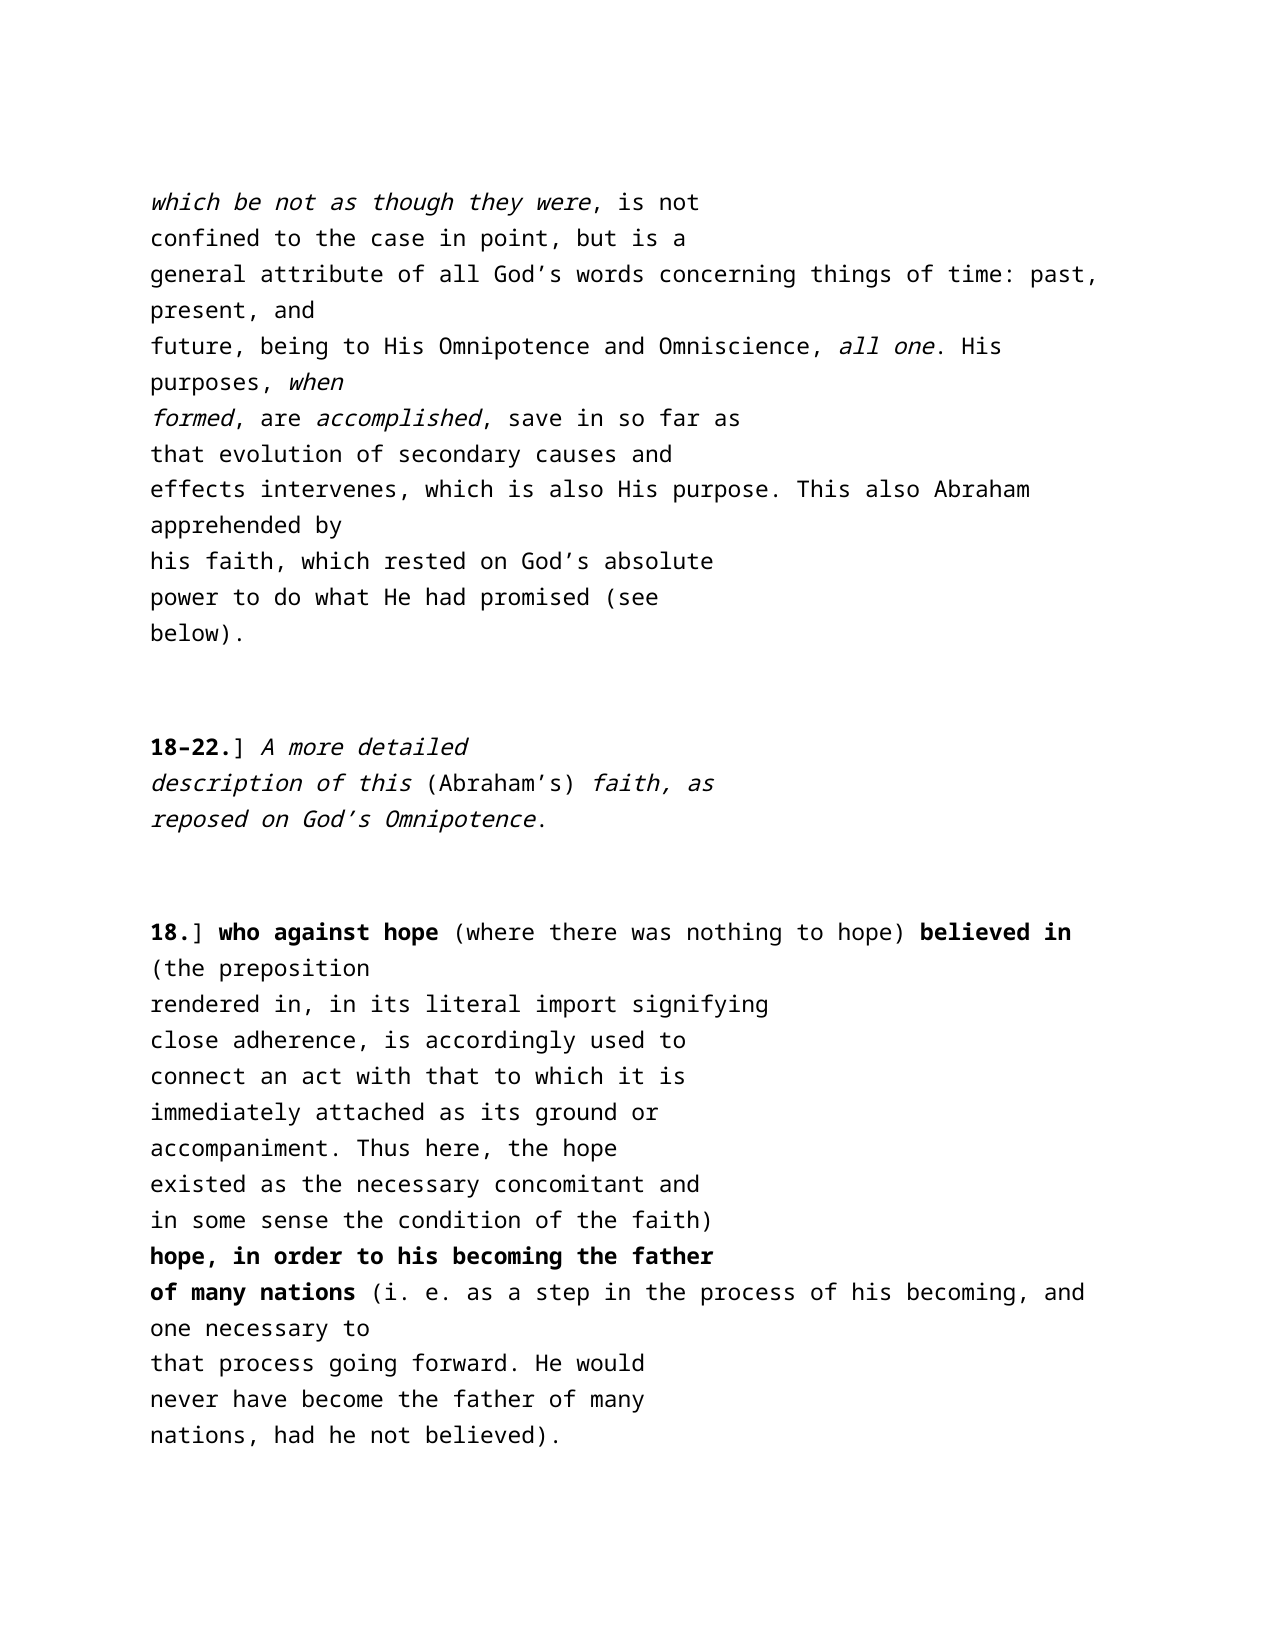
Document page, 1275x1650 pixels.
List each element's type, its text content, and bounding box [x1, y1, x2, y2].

text 18.] who against hope (where there was nothing to hope) believed in (the preposition rendered in, in its literal import signifying close adherence, is accordingly used to connect an act with that to which it is immediately attached as its ground or accompaniment. Thus here, the hope existed as the necessary concomitant and in some sense the condition of the faith) hope, in order to his becoming the father of many nations (i. e. as a step in the process of his becoming, and one necessary to that process going forward. He would never have become the father of many nations, had he not believed). [150, 916, 1125, 1481]
text which be not as though they were, is not confined to the case in point, but is a general attribute of all God’s words concerning things of time: past, present, and future, being to His Omnipotence and Omniscience, all one. His purposes, when formed, are accomplished, save in so far as that evolution of secondary causes and effects intervenes, which is also His purpose. This also Abraham apprehended by his faith, which rested on God’s absolute power to do what He had promised (see below). [150, 150, 1125, 648]
text 18–22.] A more detailed description of this (Abraham’s) faith, as reposed on God’s Omnipotence. [150, 731, 1125, 834]
